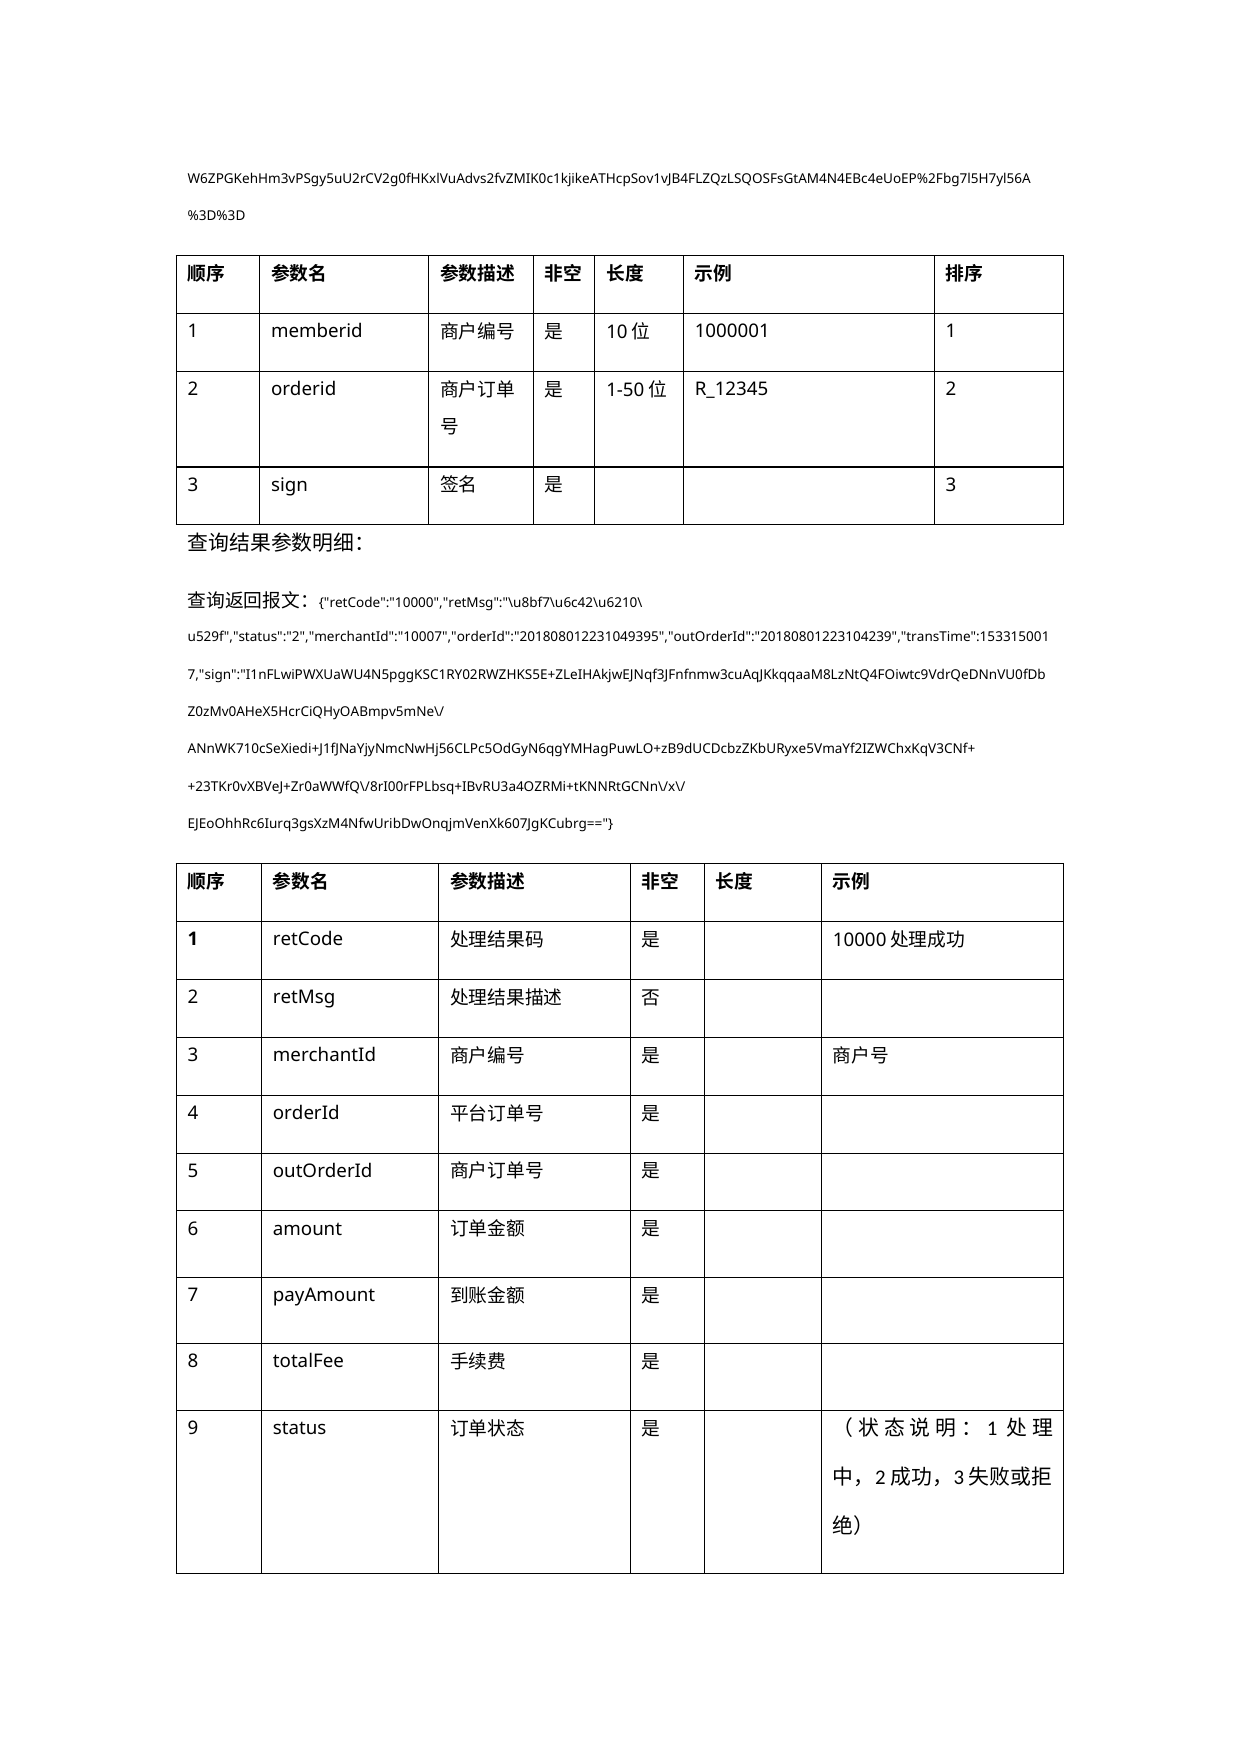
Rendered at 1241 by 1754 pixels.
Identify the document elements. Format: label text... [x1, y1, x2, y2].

text 查询返回报文：{"retCode":"10000","retMsg":"\u8bf7\u6c42\u6210\u529f","status":"2","merchantId":"10007","orderId":"201808012231049395","outOrderId":"20180801223104239","transTime":1533150017,"sign":"I1nFLwiPWXUaWU4N5pggKSC1RY02RWZHKS5E+ZLeIHAkjwEJNqf3JFnfnmw3cuAqJKkqqaaM8LzNtQ4FOiwtc9VdrQeDNnVU0fDbZ0zMv0AHeX5HcrCiQHyOABmpv5mNe\/ANnWK710cSeXiedi+J1fJNaYjyNmcNwHj56CLPc5OdGyN6qgYMHagPuwLO+zB9dUCDcbzZKbURyxe5VmaYf2IZWChxKqV3CNf++23TKr0vXBVeJ+Zr0aWWfQ\/8rI00rFPLbsq+IBvRU3a4OZRMi+tKNNRtGCNn\/x\/EJEoOhhRc6Iurq3gsXzM4NfwUribDwOnqjmVenXk607JgKCubrg=="} [187, 583, 1053, 839]
table_cell retCode [262, 922, 438, 979]
table_cell 是 [631, 1344, 704, 1409]
table_header 非空 [534, 256, 594, 313]
table_cell [705, 922, 821, 979]
table_cell 1 [935, 314, 1063, 371]
table_cell 是 [534, 468, 594, 524]
table_cell 3 [935, 468, 1063, 524]
table_header 顺序 [177, 864, 261, 921]
table_header 参数名 [260, 256, 428, 313]
table_cell sign [260, 468, 428, 524]
table_cell 商户订单号 [439, 1154, 630, 1210]
table_cell 是 [631, 1154, 704, 1210]
table_cell 9 [177, 1411, 261, 1573]
table_cell 到账金额 [439, 1278, 630, 1343]
table_cell [705, 1344, 821, 1409]
table_cell status [262, 1411, 438, 1573]
table_cell 商户编号 [429, 314, 533, 371]
table_cell 7 [177, 1278, 261, 1343]
table_cell [822, 1211, 1063, 1277]
table_cell [595, 468, 683, 524]
table_cell [684, 468, 934, 524]
table_cell [705, 1154, 821, 1210]
table_cell memberid [260, 314, 428, 371]
table_header 长度 [705, 864, 821, 921]
table_cell 订单状态 [439, 1411, 630, 1573]
table_header 参数描述 [439, 864, 630, 921]
table_cell 是 [631, 1278, 704, 1343]
text 查询结果参数明细： [187, 525, 1053, 558]
table_cell 商户编号 [439, 1038, 630, 1094]
table_cell merchantId [262, 1038, 438, 1094]
table_header 参数描述 [429, 256, 533, 313]
table_cell orderid [260, 372, 428, 466]
table_cell 2 [177, 980, 261, 1037]
table_cell 是 [631, 1411, 704, 1573]
table_cell orderId [262, 1096, 438, 1152]
table_cell R_12345 [684, 372, 934, 466]
table_cell 10000处理成功 [822, 922, 1063, 979]
table_cell [705, 1096, 821, 1152]
table_cell 否 [631, 980, 704, 1037]
table_cell 6 [177, 1211, 261, 1277]
table_cell 是 [631, 1038, 704, 1094]
table_header 示例 [822, 864, 1063, 921]
table_cell 平台订单号 [439, 1096, 630, 1152]
table_cell outOrderId [262, 1154, 438, 1210]
table_cell [822, 1096, 1063, 1152]
table_cell 订单金额 [439, 1211, 630, 1277]
table_header 参数名 [262, 864, 438, 921]
table_cell [822, 1278, 1063, 1343]
table_cell totalFee [262, 1344, 438, 1409]
table_cell amount [262, 1211, 438, 1277]
table_cell [705, 1411, 821, 1573]
table_header 长度 [595, 256, 683, 313]
table_cell 签名 [429, 468, 533, 524]
table_cell 是 [631, 1211, 704, 1277]
table_cell [705, 1211, 821, 1277]
table_cell 处理结果码 [439, 922, 630, 979]
table_cell [705, 980, 821, 1037]
table_cell 3 [177, 468, 259, 524]
table_cell 商户号 [822, 1038, 1063, 1094]
table_cell 3 [177, 1038, 261, 1094]
table_cell 1 [177, 314, 259, 371]
table_cell 是 [631, 922, 704, 979]
table_cell 2 [177, 372, 259, 466]
table_cell 1000001 [684, 314, 934, 371]
table_cell [705, 1278, 821, 1343]
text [187, 162, 1053, 232]
table_header 示例 [684, 256, 934, 313]
table_header 非空 [631, 864, 704, 921]
table_header 排序 [935, 256, 1063, 313]
table_cell 8 [177, 1344, 261, 1409]
table_cell [822, 1154, 1063, 1210]
table_cell 4 [177, 1096, 261, 1152]
table_cell 是 [631, 1096, 704, 1152]
table_cell 10位 [595, 314, 683, 371]
table_cell 1-50位 [595, 372, 683, 466]
table_cell 商户订单号 [429, 372, 533, 466]
table_cell 手续费 [439, 1344, 630, 1409]
table_cell [822, 1344, 1063, 1409]
table_cell 处理结果描述 [439, 980, 630, 1037]
table_cell [705, 1038, 821, 1094]
table_cell 是 [534, 314, 594, 371]
table_cell retMsg [262, 980, 438, 1037]
table_header 顺序 [177, 256, 259, 313]
table_cell 2 [935, 372, 1063, 466]
table_cell [822, 980, 1063, 1037]
table_cell 是 [534, 372, 594, 466]
table_cell 5 [177, 1154, 261, 1210]
table_cell （状态说明：1处理中，2成功，3失败或拒绝） [822, 1411, 1063, 1573]
table_cell 1 [177, 922, 261, 979]
table_cell payAmount [262, 1278, 438, 1343]
